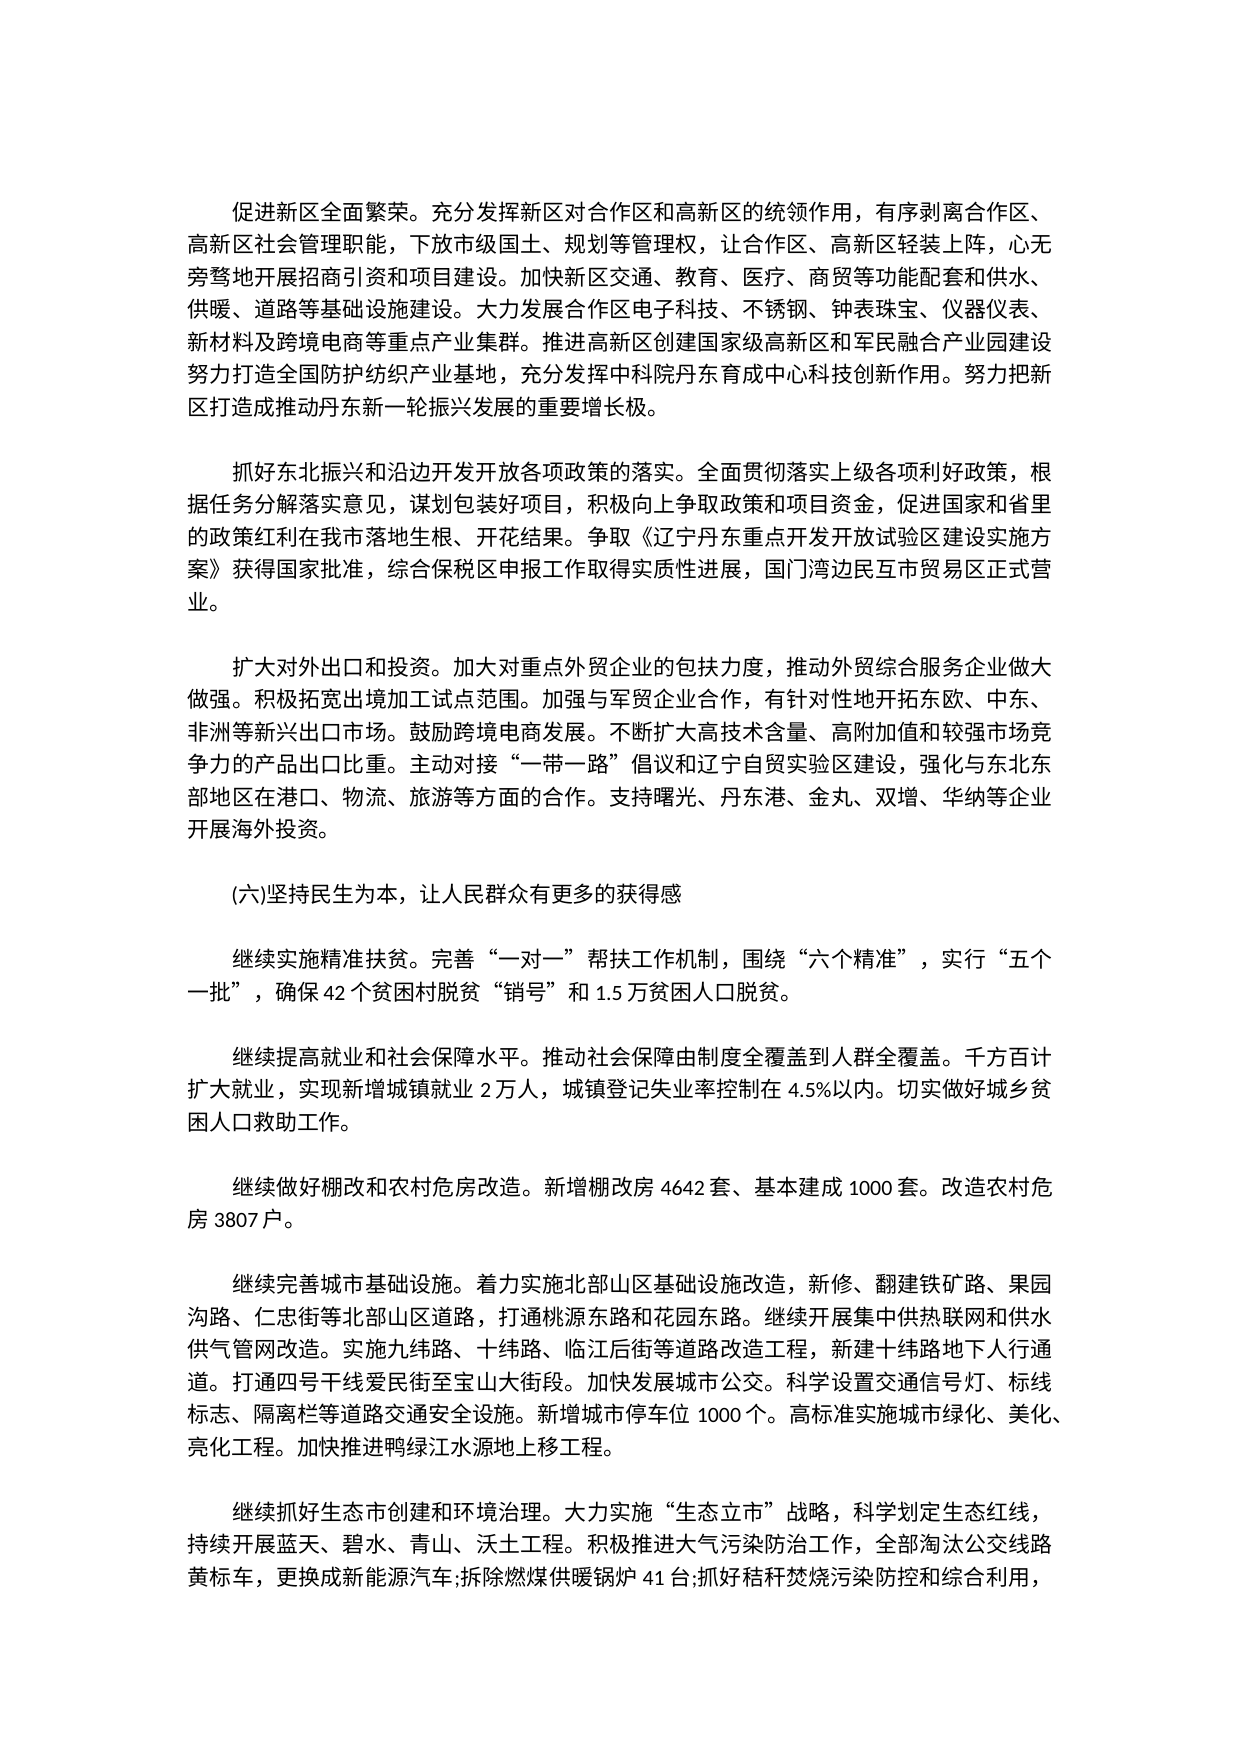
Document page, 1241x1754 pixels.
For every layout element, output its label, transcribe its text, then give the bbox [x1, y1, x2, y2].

text 扩大对外出口和投资。加大对重点外贸企业的包扶力度，推动外贸综合服务企业做大做强。积极拓宽出境加工试点范围。加强与军贸企业合作，有针对性地开拓东欧、中东、非洲等新兴出口市场。鼓励跨境电商发展。不断扩大高技术含量、高附加值和较强市场竞争力的产品出口比重。主动对接“一带一路”倡议和辽宁自贸实验区建设，强化与东北东部地区在港口、物流、旅游等方面的合作。支持曙光、丹东港、金丸、双增、华纳等企业开展海外投资。 [187, 649, 1053, 844]
text 促进新区全面繁荣。充分发挥新区对合作区和高新区的统领作用，有序剥离合作区、高新区社会管理职能，下放市级国土、规划等管理权，让合作区、高新区轻装上阵，心无旁骛地开展招商引资和项目建设。加快新区交通、教育、医疗、商贸等功能配套和供水、供暖、道路等基础设施建设。大力发展合作区电子科技、不锈钢、钟表珠宝、仪器仪表、新材料及跨境电商等重点产业集群。推进高新区创建国家级高新区和军民融合产业园建设，努力打造全国防护纺织产业基地，充分发挥中科院丹东育成中心科技创新作用。努力把新区打造成推动丹东新一轮振兴发展的重要增长极。 [187, 194, 1053, 422]
text 继续完善城市基础设施。着力实施北部山区基础设施改造，新修、翻建铁矿路、果园沟路、仁忠街等北部山区道路，打通桃源东路和花园东路。继续开展集中供热联网和供水供气管网改造。实施九纬路、十纬路、临江后街等道路改造工程，新建十纬路地下人行通道。打通四号干线爱民街至宝山大街段。加快发展城市公交。科学设置交通信号灯、标线、标志、隔离栏等道路交通安全设施。新增城市停车位1000个。高标准实施城市绿化、美化、亮化工程。加快推进鸭绿江水源地上移工程。 [187, 1267, 1053, 1462]
text (六)坚持民生为本，让人民群众有更多的获得感 [187, 877, 1053, 909]
text 继续实施精准扶贫。完善“一对一”帮扶工作机制，围绕“六个精准”，实行“五个一批”，确保42个贫困村脱贫“销号”和1.5万贫困人口脱贫。 [187, 942, 1053, 1007]
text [187, 1494, 1053, 1592]
text 继续提高就业和社会保障水平。推动社会保障由制度全覆盖到人群全覆盖。千方百计扩大就业，实现新增城镇就业2万人，城镇登记失业率控制在4.5%以内。切实做好城乡贫困人口救助工作。 [187, 1039, 1053, 1137]
text 抓好东北振兴和沿边开发开放各项政策的落实。全面贯彻落实上级各项利好政策，根据任务分解落实意见，谋划包装好项目，积极向上争取政策和项目资金，促进国家和省里的政策红利在我市落地生根、开花结果。争取《辽宁丹东重点开发开放试验区建设实施方案》获得国家批准，综合保税区申报工作取得实质性进展，国门湾边民互市贸易区正式营业。 [187, 454, 1053, 617]
text 继续做好棚改和农村危房改造。新增棚改房4642套、基本建成1000套。改造农村危房3807户。 [187, 1169, 1053, 1234]
